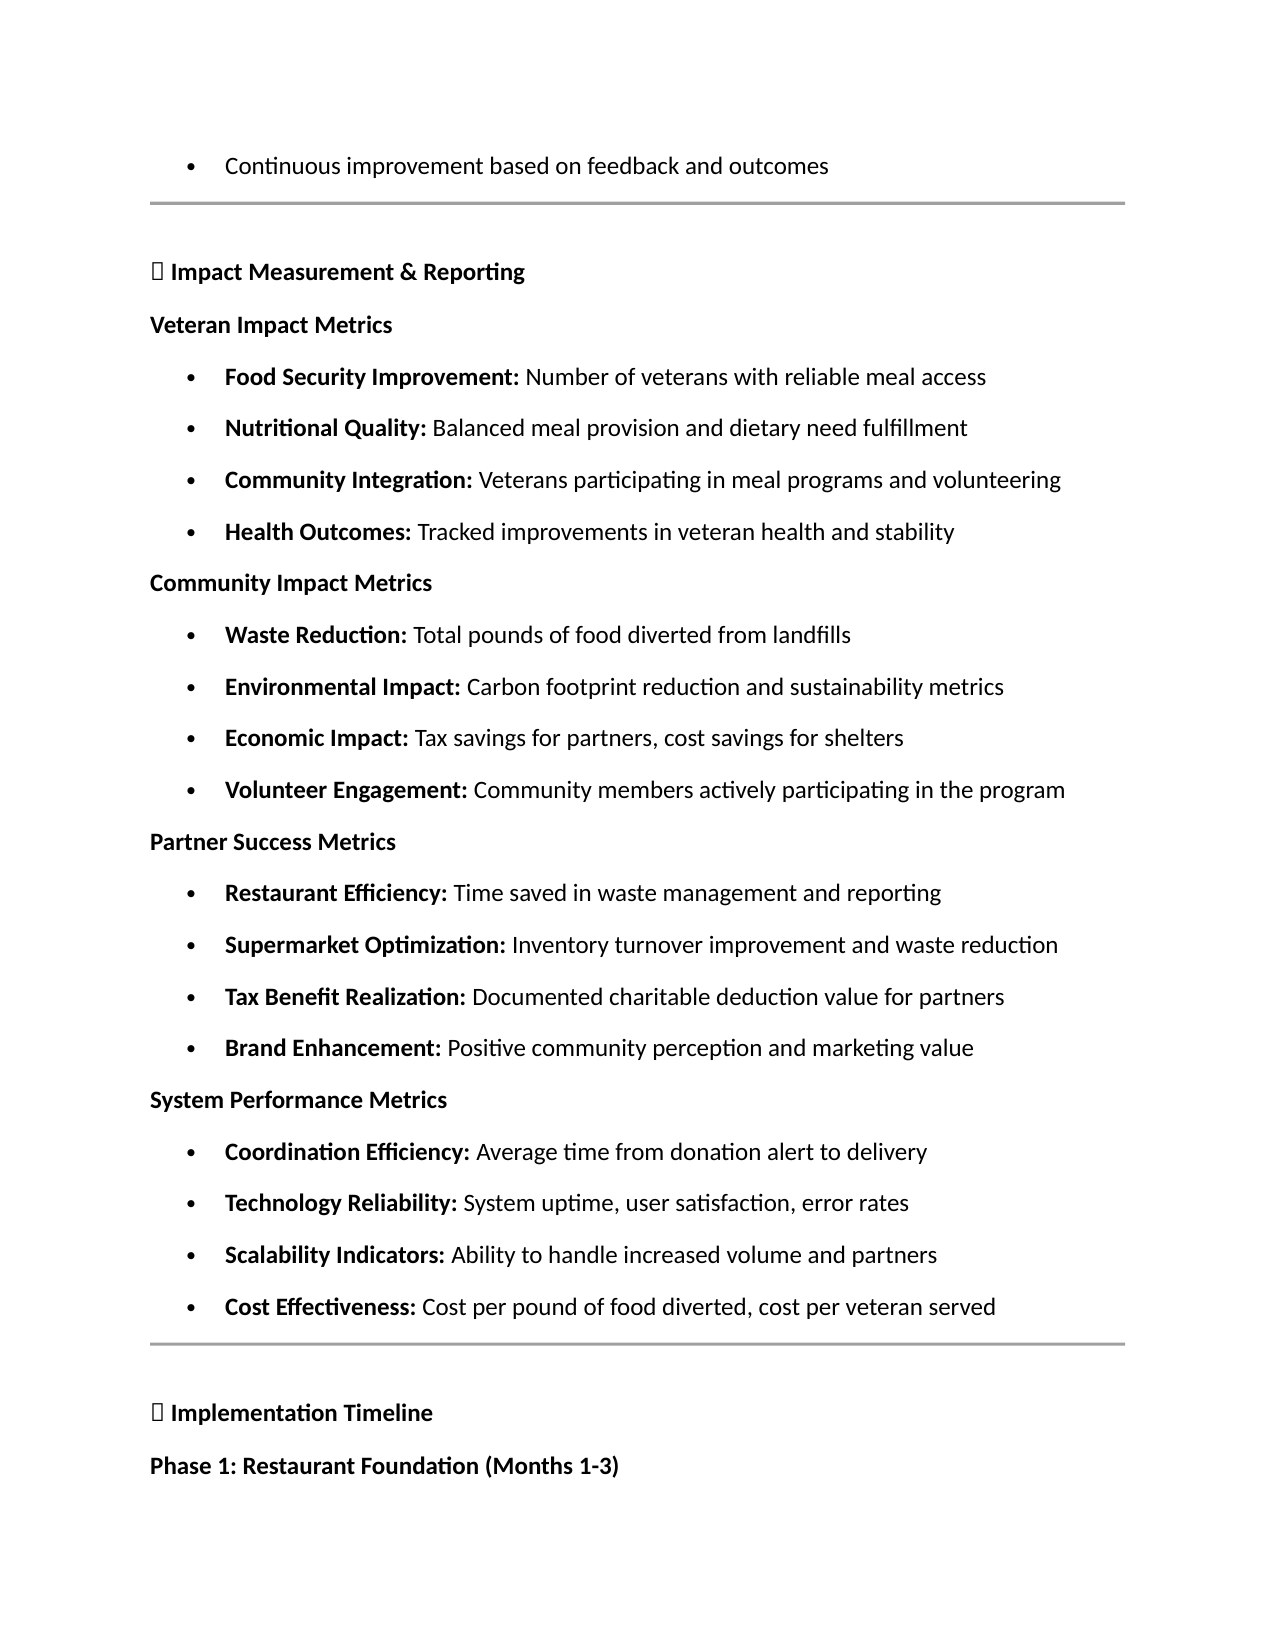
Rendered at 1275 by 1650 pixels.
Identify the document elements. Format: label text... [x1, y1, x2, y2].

list Volunteer Engagement: Community members actively participating in the program [187, 774, 1125, 805]
list Technology Reliability: System uptime, user satisfaction, error rates [187, 1187, 1125, 1218]
list Community Integration: Veterans participating in meal programs and volunteering [187, 464, 1125, 495]
list Continuous improvement based on feedback and outcomes [187, 150, 1125, 181]
list Cost Effectiveness: Cost per pound of food diverted, cost per veteran served [187, 1291, 1125, 1321]
list Brand Enhancement: Positive community perception and marketing value [187, 1032, 1125, 1063]
text Partner Success Metrics [150, 826, 1125, 856]
list Food Security Improvement: Number of veterans with reliable meal access [187, 361, 1125, 391]
list Health Outcomes: Tracked improvements in veteran health and stability [187, 516, 1125, 546]
list Tax Benefit Realization: Documented charitable deduction value for partners [187, 981, 1125, 1011]
list Restaurant Efficiency: Time saved in waste management and reporting [187, 877, 1125, 908]
text 🚀 Implementation Timeline [150, 1394, 1125, 1428]
text 🎯 Impact Measurement & Reporting [150, 253, 1125, 287]
text Veteran Impact Metrics [150, 309, 1125, 340]
list Supermarket Optimization: Inventory turnover improvement and waste reduction [187, 929, 1125, 960]
list Waste Reduction: Total pounds of food diverted from landfills [187, 619, 1125, 650]
list Nutritional Quality: Balanced meal provision and dietary need fulfillment [187, 412, 1125, 443]
list Coordination Efficiency: Average time from donation alert to delivery [187, 1136, 1125, 1166]
list Economic Impact: Tax savings for partners, cost savings for shelters [187, 722, 1125, 753]
list Environmental Impact: Carbon footprint reduction and sustainability metrics [187, 671, 1125, 701]
text Phase 1: Restaurant Foundation (Months 1-3) [150, 1450, 1125, 1481]
list Scalability Indicators: Ability to handle increased volume and partners [187, 1239, 1125, 1270]
text Community Impact Metrics [150, 567, 1125, 598]
text System Performance Metrics [150, 1084, 1125, 1115]
